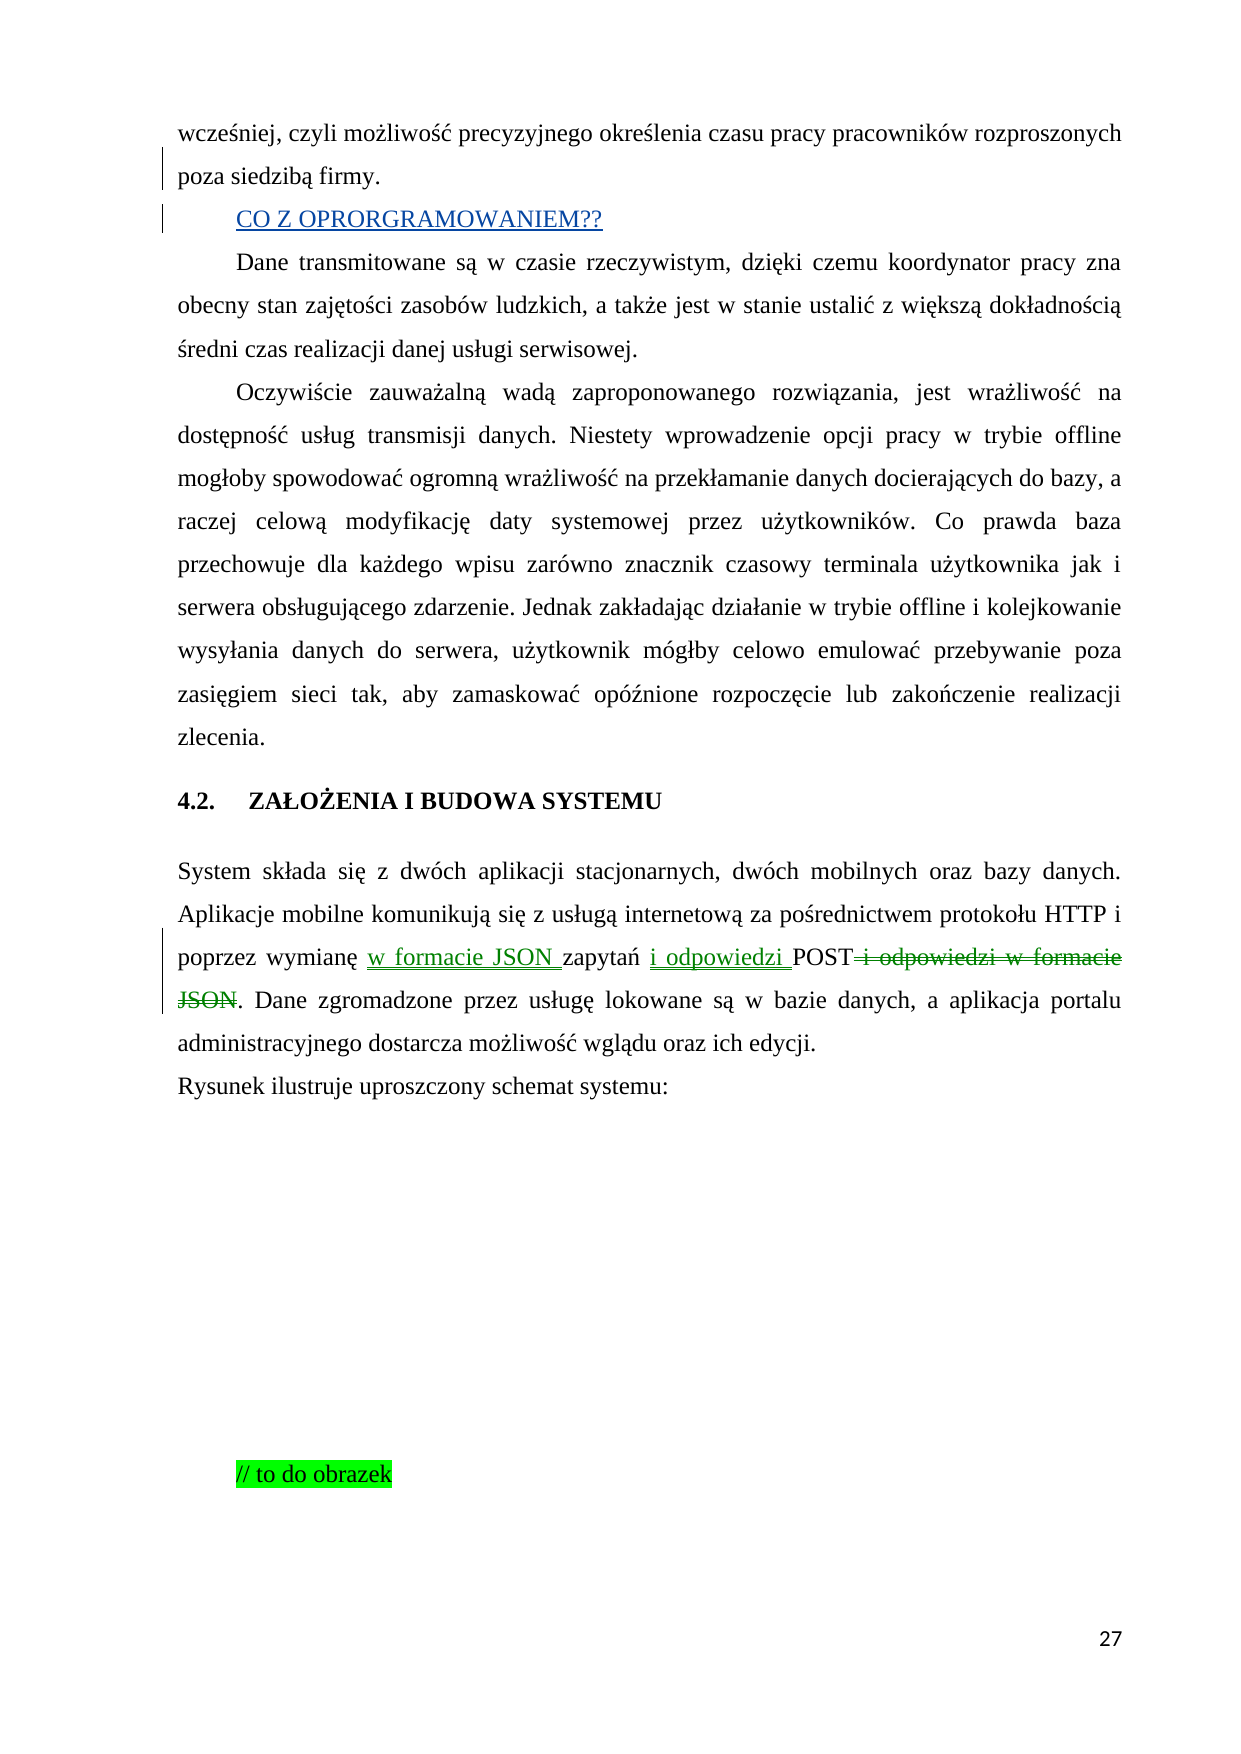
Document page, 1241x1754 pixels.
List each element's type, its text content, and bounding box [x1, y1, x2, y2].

subtitle Założenia i budowa systemu [177, 786, 1122, 814]
text Oczywiście zauważalną wadą zaproponowanego rozwiązania, jest wrażliwość na dostępność usług transmisji danych. Niestety wprowadzenie opcji pracy w trybie offline mogłoby spowodować ogromną wrażliwość na przekłamanie danych docierających do bazy, a raczej celową modyfikację daty systemowej przez użytkowników. Co prawda baza przechowuje dla każdego wpisu zarówno znacznik czasowy terminala użytkownika jak i serwera obsługującego zdarzenie. Jednak zakładając działanie w trybie offline i kolejkowanie wysyłania danych do serwera, użytkownik mógłby celowo emulować przebywanie poza zasięgiem sieci tak, aby zamaskować opóźnione rozpoczęcie lub zakończenie realizacji zlecenia. [177, 377, 1122, 751]
text Dane transmitowane są w czasie rzeczywistym, dzięki czemu koordynator pracy zna obecny stan zajętości zasobów ludzkich, a także jest w stanie ustalić z większą dokładnością średni czas realizacji danej usługi serwisowej. [177, 247, 1122, 362]
text Rysunek ilustruje uproszczony schemat systemu: [177, 1071, 1122, 1100]
text System składa się z dwóch aplikacji stacjonarnych, dwóch mobilnych oraz bazy danych. Aplikacje mobilne komunikują się z usługą internetową za pośrednictwem protokołu HTTP i poprzez wymianę zapytań POST. Dane zgromadzone przez usługę lokowane są w bazie danych, a aplikacja portalu administracyjnego dostarcza możliwość wglądu oraz ich edycji. [177, 856, 1122, 1057]
text // to do obrazek [177, 1459, 1122, 1488]
